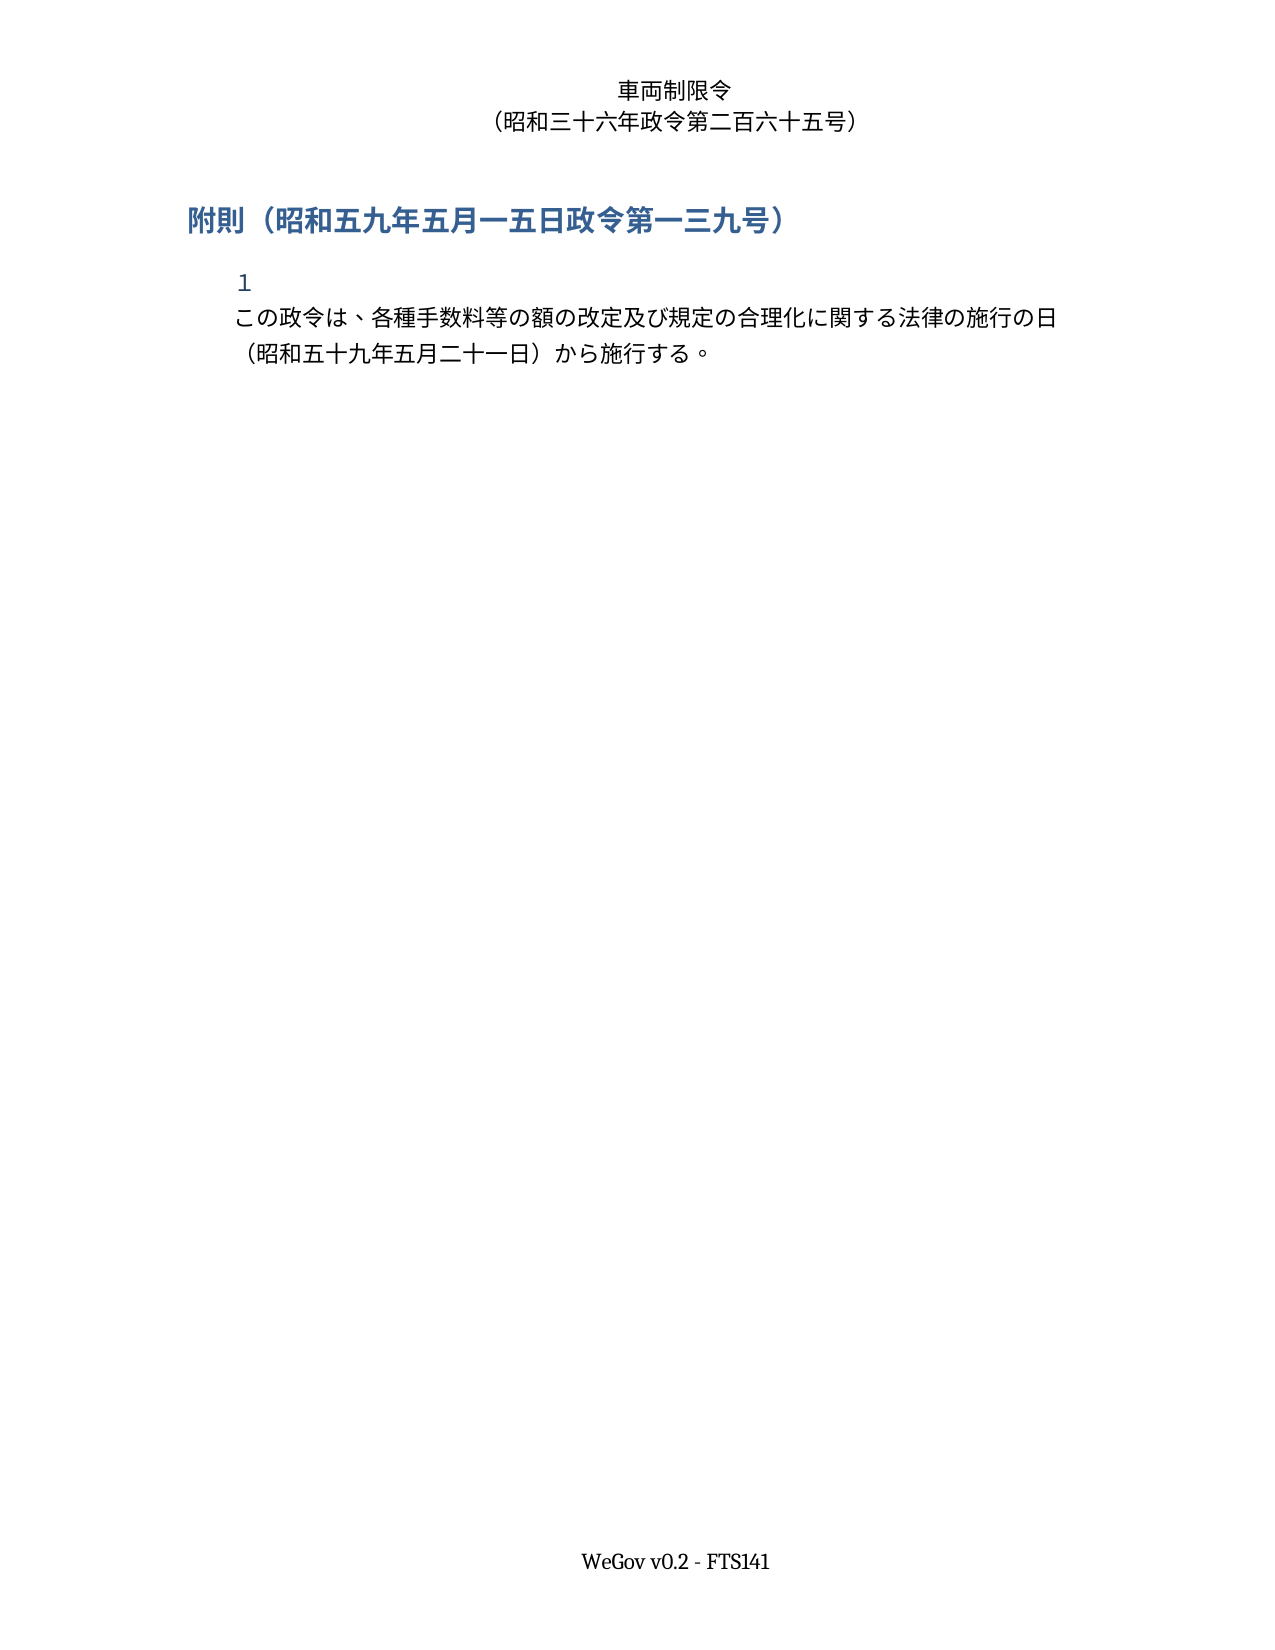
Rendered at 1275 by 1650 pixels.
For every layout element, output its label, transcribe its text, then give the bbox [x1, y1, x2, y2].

subtitle 附則（昭和五九年五月一五日政令第一三九号） [187, 200, 1087, 240]
subtitle １ [233, 266, 1087, 298]
text この政令は、各種手数料等の額の改定及び規定の合理化に関する法律の施行の日（昭和五十九年五月二十一日）から施行する。 [233, 302, 1087, 369]
